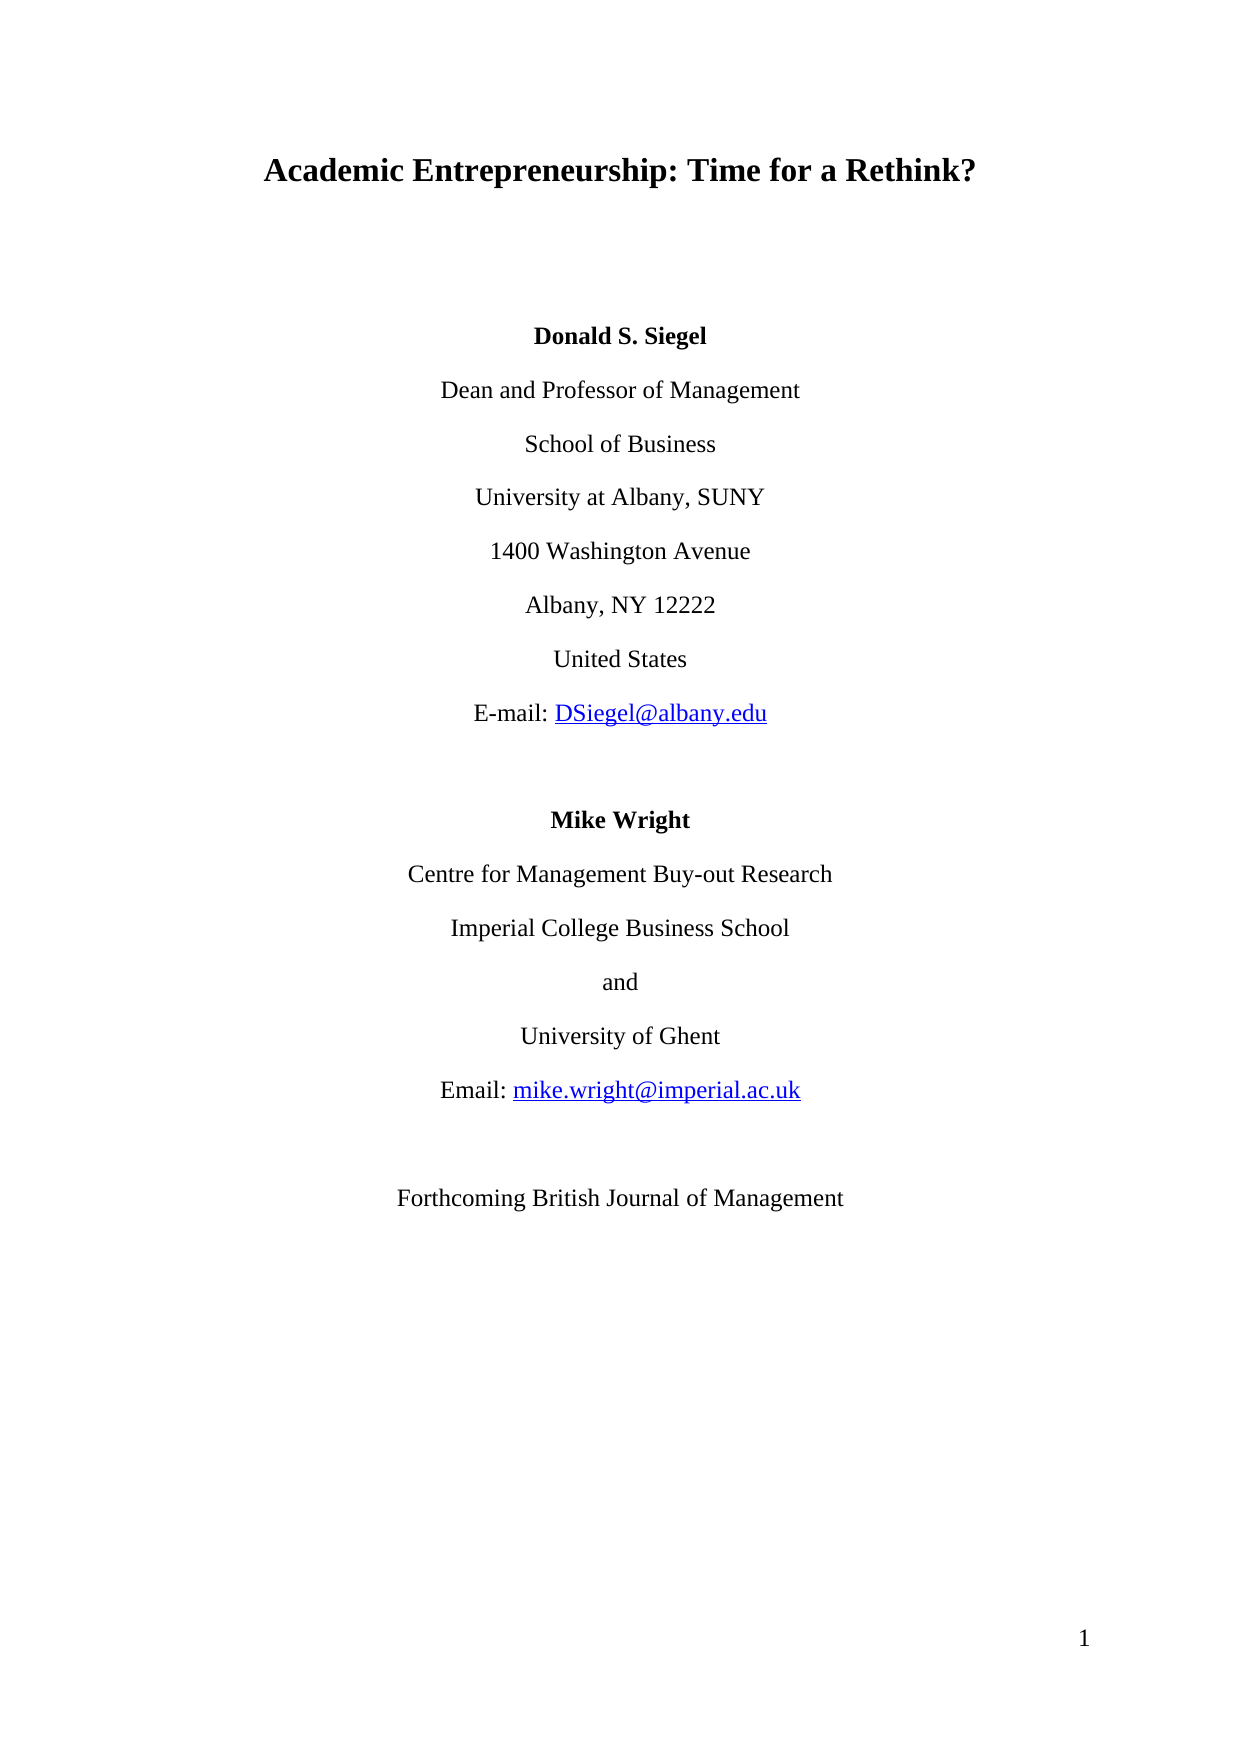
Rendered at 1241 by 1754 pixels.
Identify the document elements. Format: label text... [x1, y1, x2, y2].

text Dean and Professor of Management [150, 375, 1090, 403]
text Centre for Management Buy-out Research [150, 859, 1090, 888]
text School of Business [150, 429, 1090, 457]
text University of Ghent [150, 1021, 1090, 1050]
text and [150, 967, 1090, 996]
text University at Albany, SUNY [150, 482, 1090, 511]
text Albany, NY 12222 [150, 590, 1090, 619]
text Mike Wright [150, 806, 1090, 834]
text United States [150, 644, 1090, 673]
text Forthcoming British Journal of Management [150, 1183, 1090, 1211]
text 1400 Washington Avenue [150, 536, 1090, 565]
text Academic Entrepreneurship: Time for a Rethink? [150, 150, 1090, 188]
text Donald S. Siegel [150, 321, 1090, 350]
text Imperial College Business School [150, 913, 1090, 942]
text Email: mike.wright@imperial.ac.uk [150, 1075, 1090, 1104]
text E-mail: DSiegel@albany.edu [150, 698, 1090, 727]
